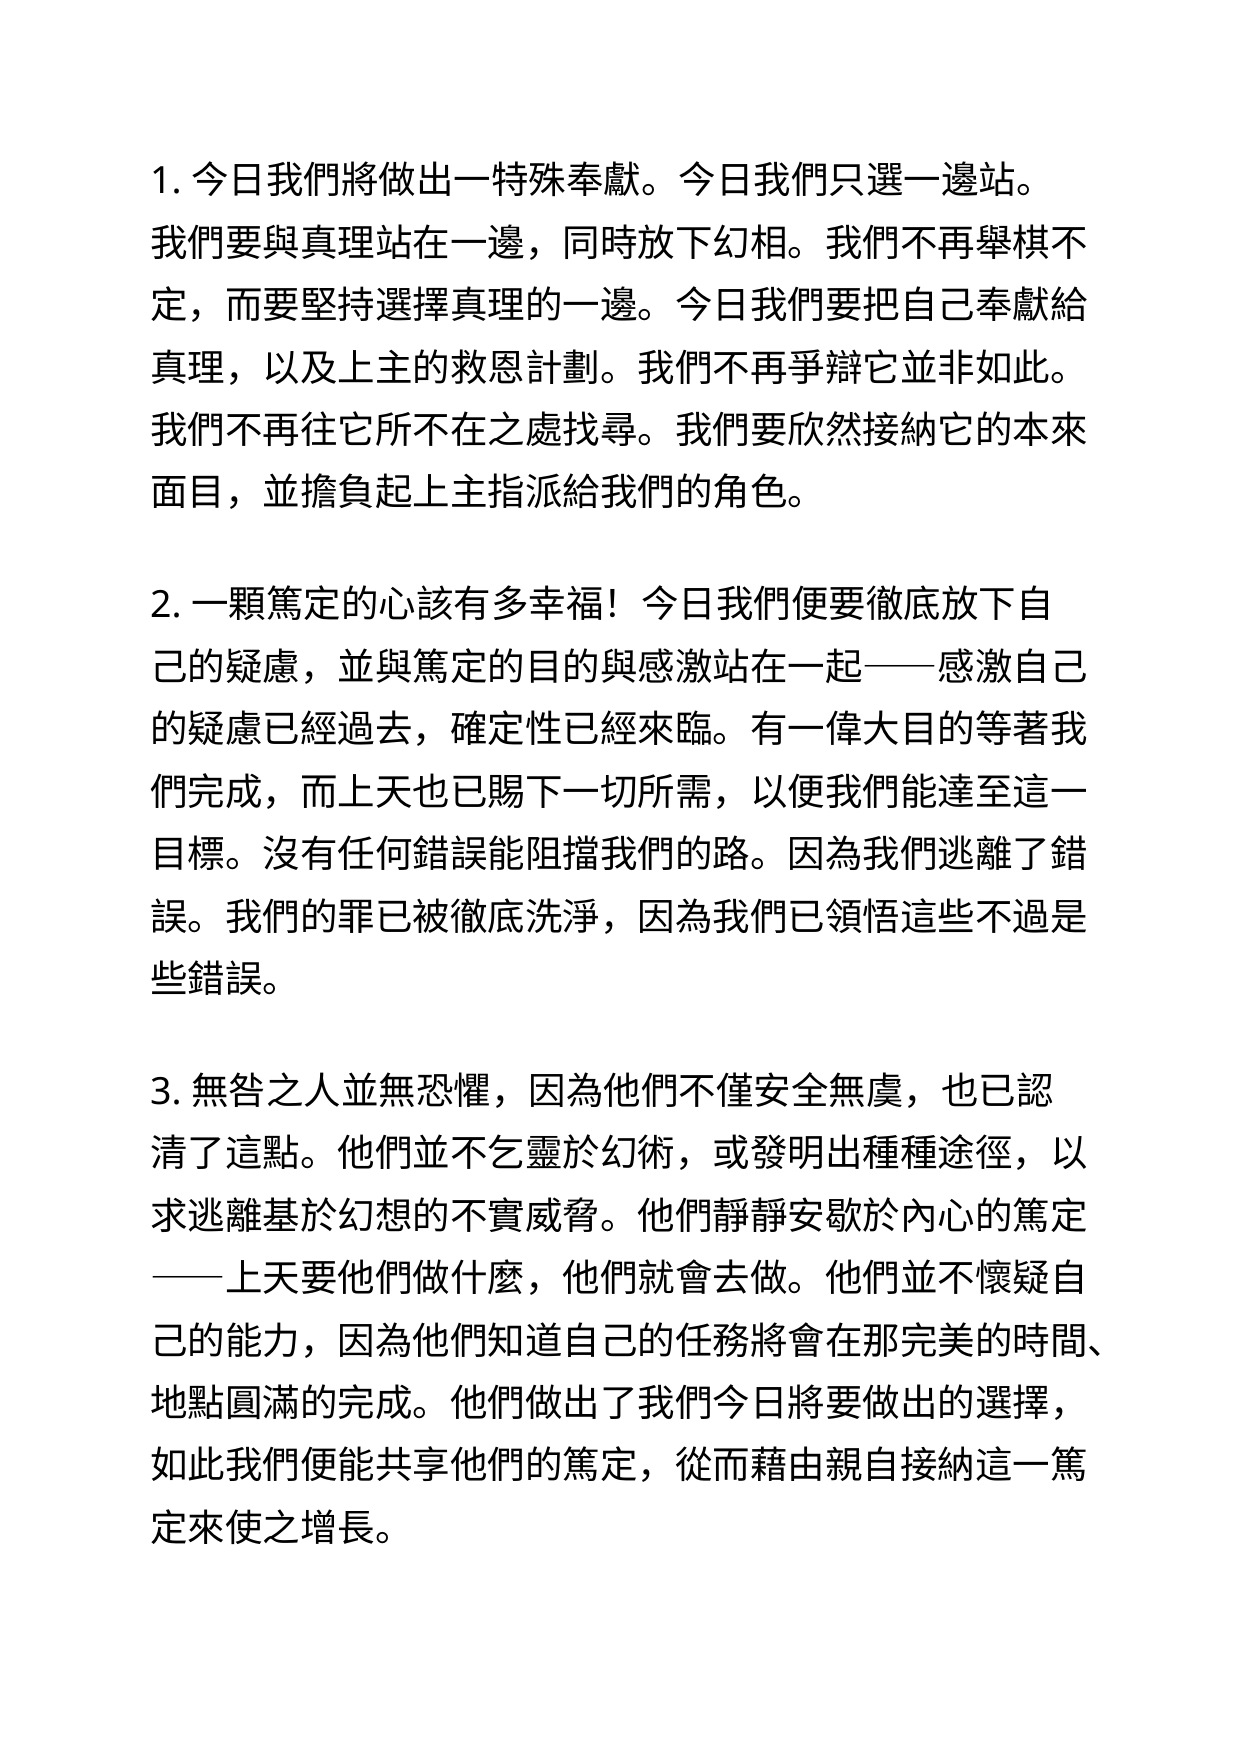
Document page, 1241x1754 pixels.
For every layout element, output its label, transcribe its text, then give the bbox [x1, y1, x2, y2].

text 2. 一顆篤定的心該有多幸福！今日我們便要徹底放下自己的疑慮，並與篤定的目的與感激站在一起——感激自己的疑慮已經過去，確定性已經來臨。有一偉大目的等著我們完成，而上天也已賜下一切所需，以便我們能達至這一目標。沒有任何錯誤能阻擋我們的路。因為我們逃離了錯誤。我們的罪已被徹底洗淨，因為我們已領悟這些不過是些錯誤。 [150, 574, 1090, 1003]
text 1. 今日我們將做出一特殊奉獻。今日我們只選一邊站。我們要與真理站在一邊，同時放下幻相。我們不再舉棋不定，而要堅持選擇真理的一邊。今日我們要把自己奉獻給真理，以及上主的救恩計劃。我們不再爭辯它並非如此。我們不再往它所不在之處找尋。我們要欣然接納它的本來面目，並擔負起上主指派給我們的角色。 [150, 150, 1090, 516]
text 3. 無咎之人並無恐懼，因為他們不僅安全無虞，也已認清了這點。他們並不乞靈於幻術，或發明出種種途徑，以求逃離基於幻想的不實威脅。他們靜靜安歇於內心的篤定——上天要他們做什麼，他們就會去做。他們並不懷疑自己的能力，因為他們知道自己的任務將會在那完美的時間、地點圓滿的完成。他們做出了我們今日將要做出的選擇，如此我們便能共享他們的篤定，從而藉由親自接納這一篤定來使之增長。 [150, 1061, 1090, 1552]
